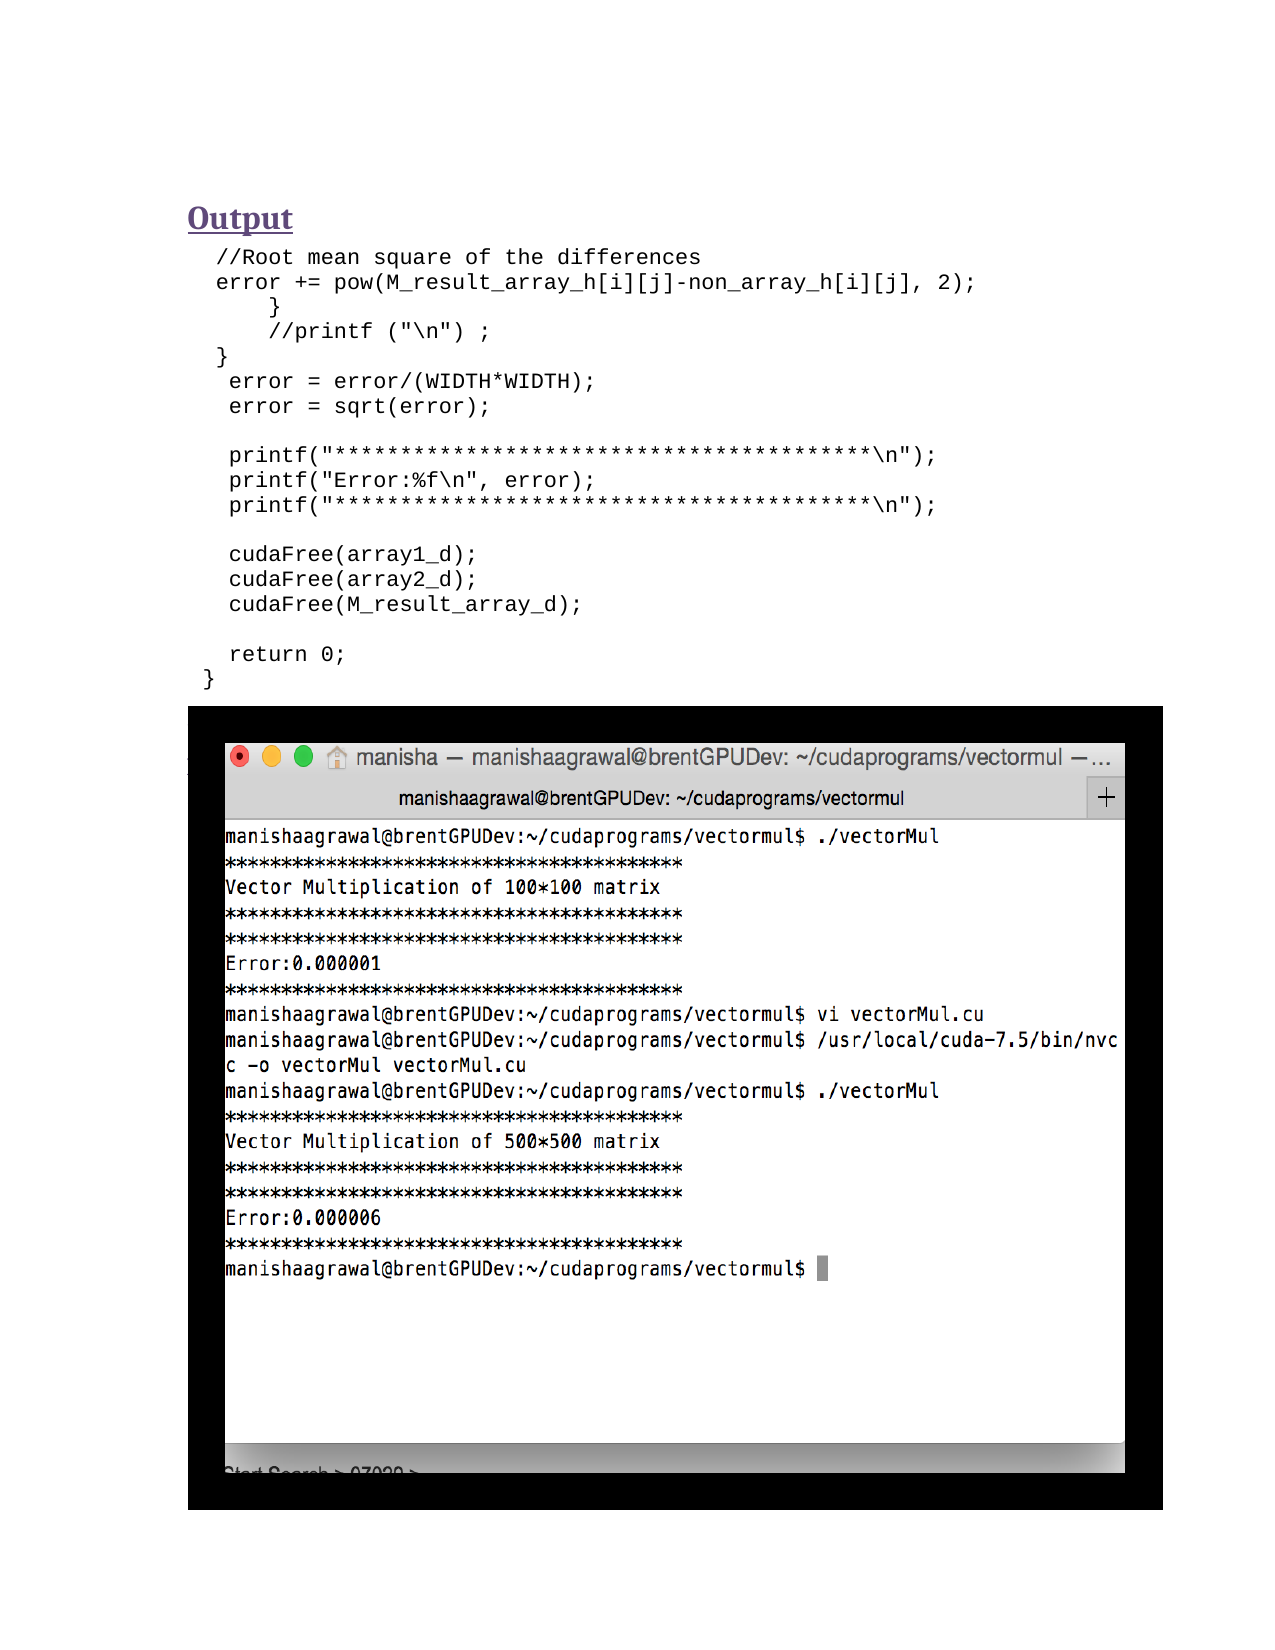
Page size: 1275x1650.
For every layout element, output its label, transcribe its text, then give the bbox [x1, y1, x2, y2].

picture [225, 743, 1125, 1473]
text Output [187, 199, 1087, 238]
text 3). A Cuda program to implement a dot product using shared memory and __syncthreads. Two 1-D arrays are taken as input where random floating point values were stored. . A dot product of the input matrices was also calculated using a serial method to test against the parallel output. [187, 238, 1087, 714]
